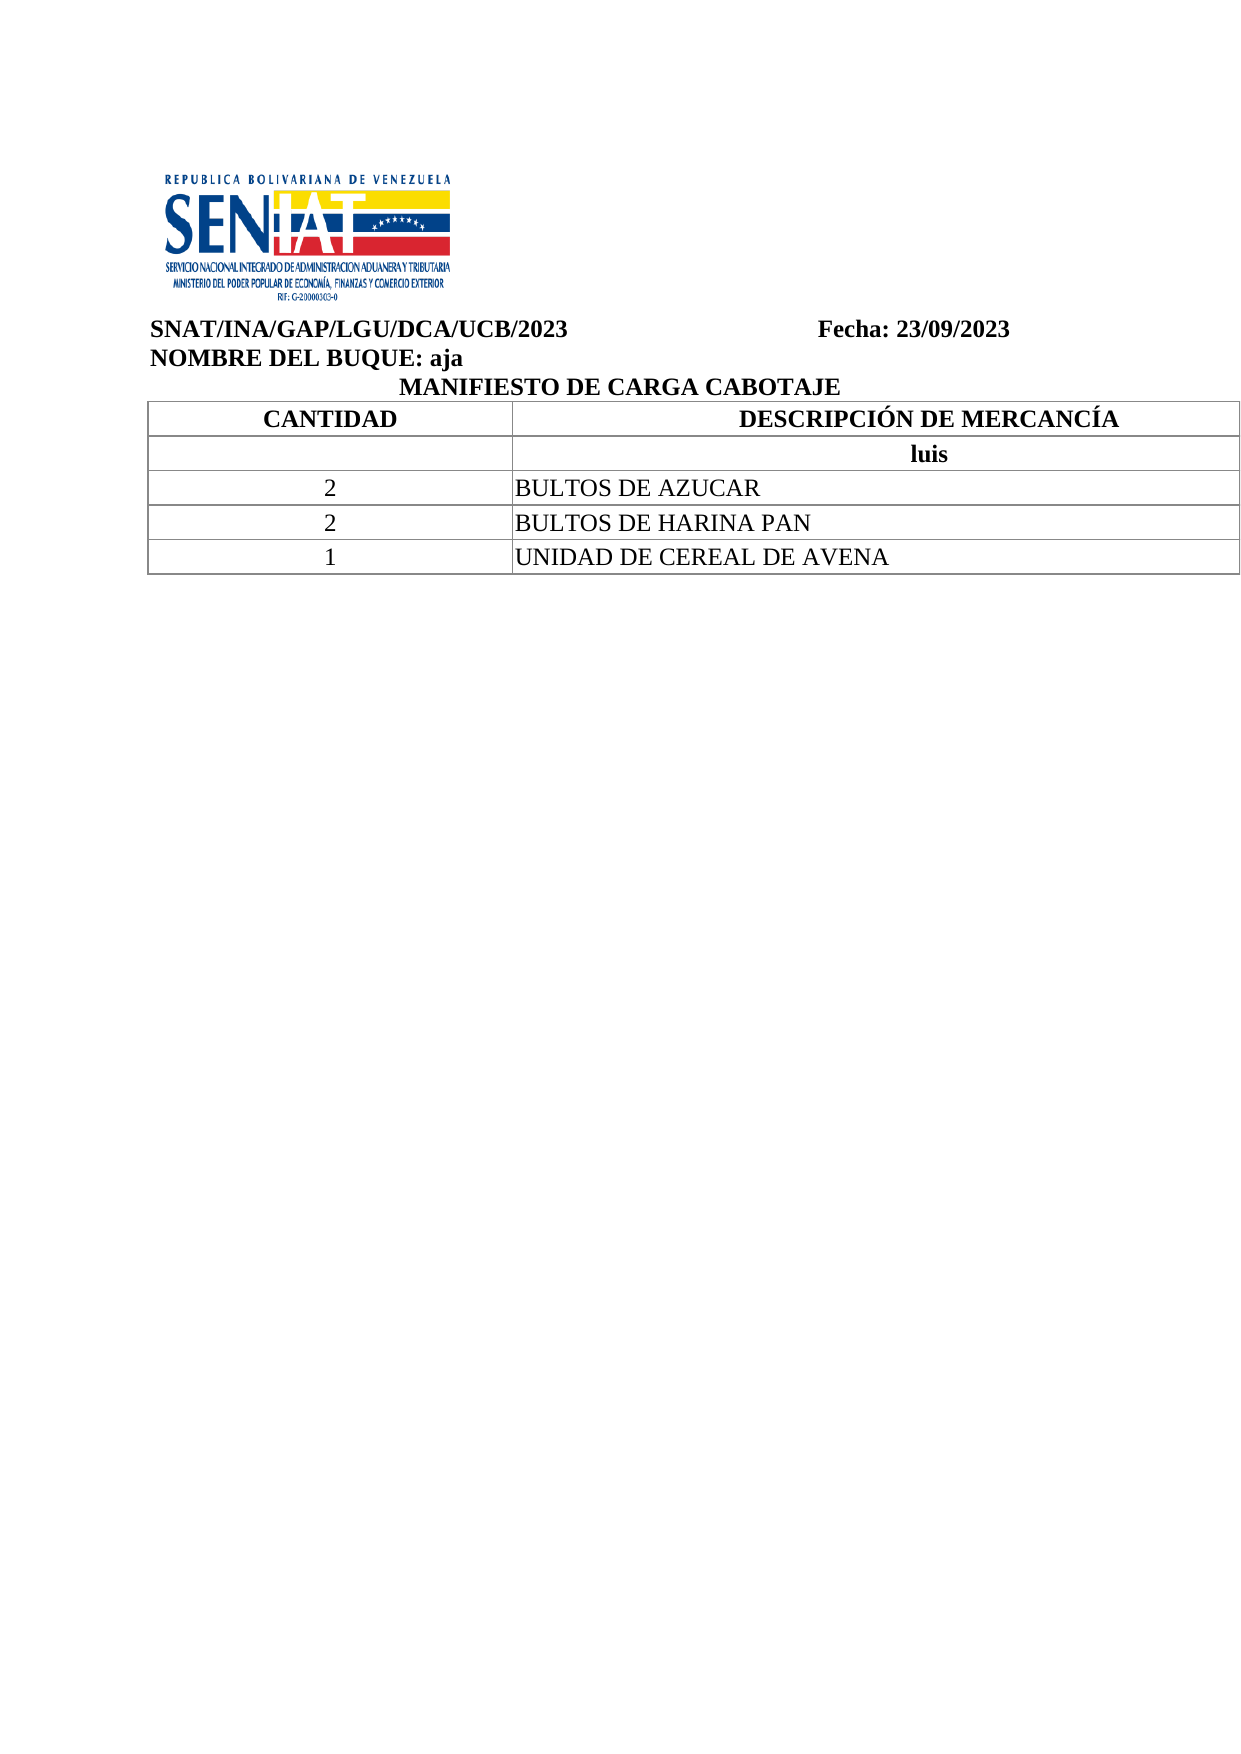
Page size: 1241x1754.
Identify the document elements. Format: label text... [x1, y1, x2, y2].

table_cell BULTOS DE HARINA PAN [513, 506, 1239, 539]
picture [150, 149, 463, 315]
table_cell BULTOS DE AZUCAR [513, 471, 1239, 504]
table_header CANTIDAD [149, 402, 512, 435]
table_cell [149, 437, 512, 470]
table_header DESCRIPCIÓN DE MERCANCÍA [513, 402, 1239, 435]
text SNAT/INA/GAP/LGU/DCA/UCB/2023 Fecha: 23/09/2023 NOMBRE DEL BUQUE: aja [150, 314, 1090, 372]
table_cell 2 [149, 471, 512, 504]
table_cell 2 [149, 506, 512, 539]
table_cell UNIDAD DE CEREAL DE AVENA [513, 540, 1239, 573]
text MANIFIESTO DE CARGA CABOTAJE [150, 372, 1090, 401]
table_cell 1 [149, 540, 512, 573]
table_cell luis [513, 437, 1239, 470]
